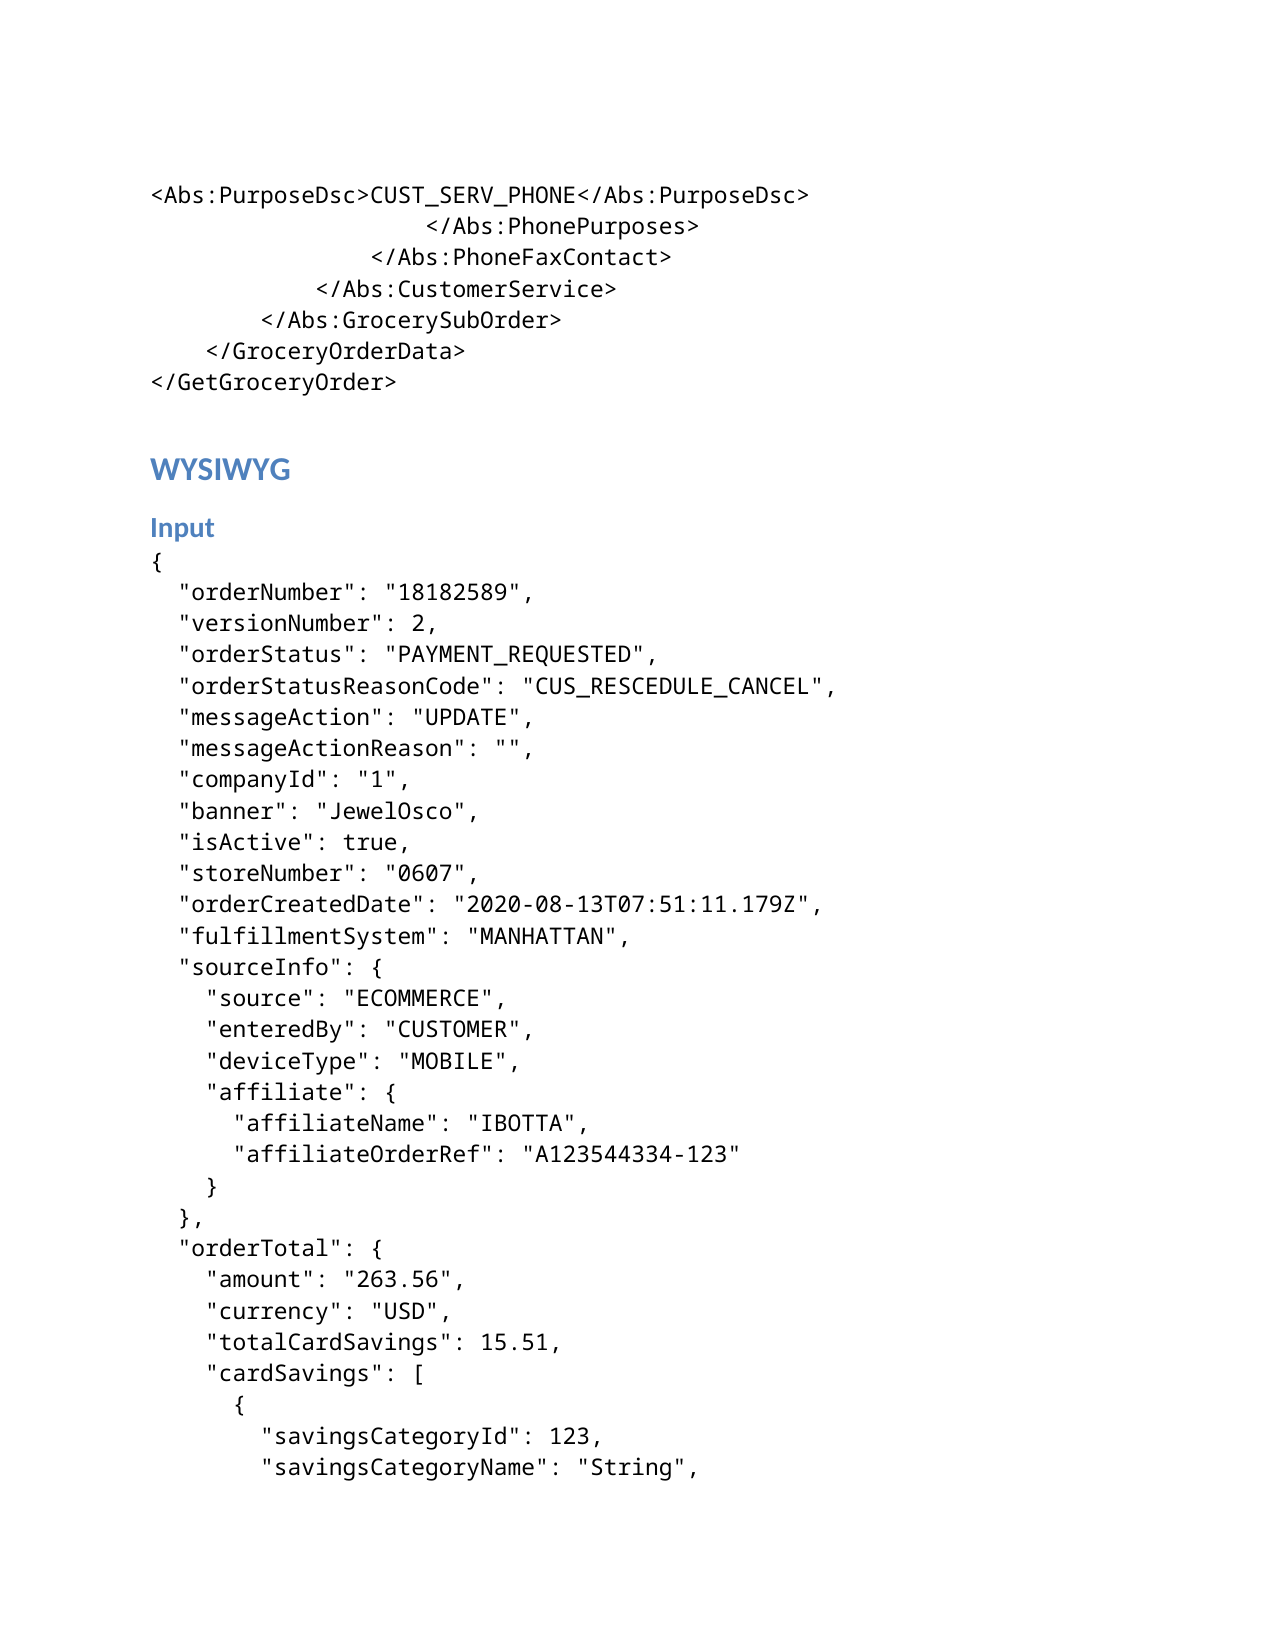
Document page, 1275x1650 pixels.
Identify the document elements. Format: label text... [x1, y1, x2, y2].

subtitle Input [150, 509, 1125, 545]
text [150, 150, 1125, 397]
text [150, 545, 1125, 1482]
subtitle WYSIWYG [150, 447, 1125, 488]
